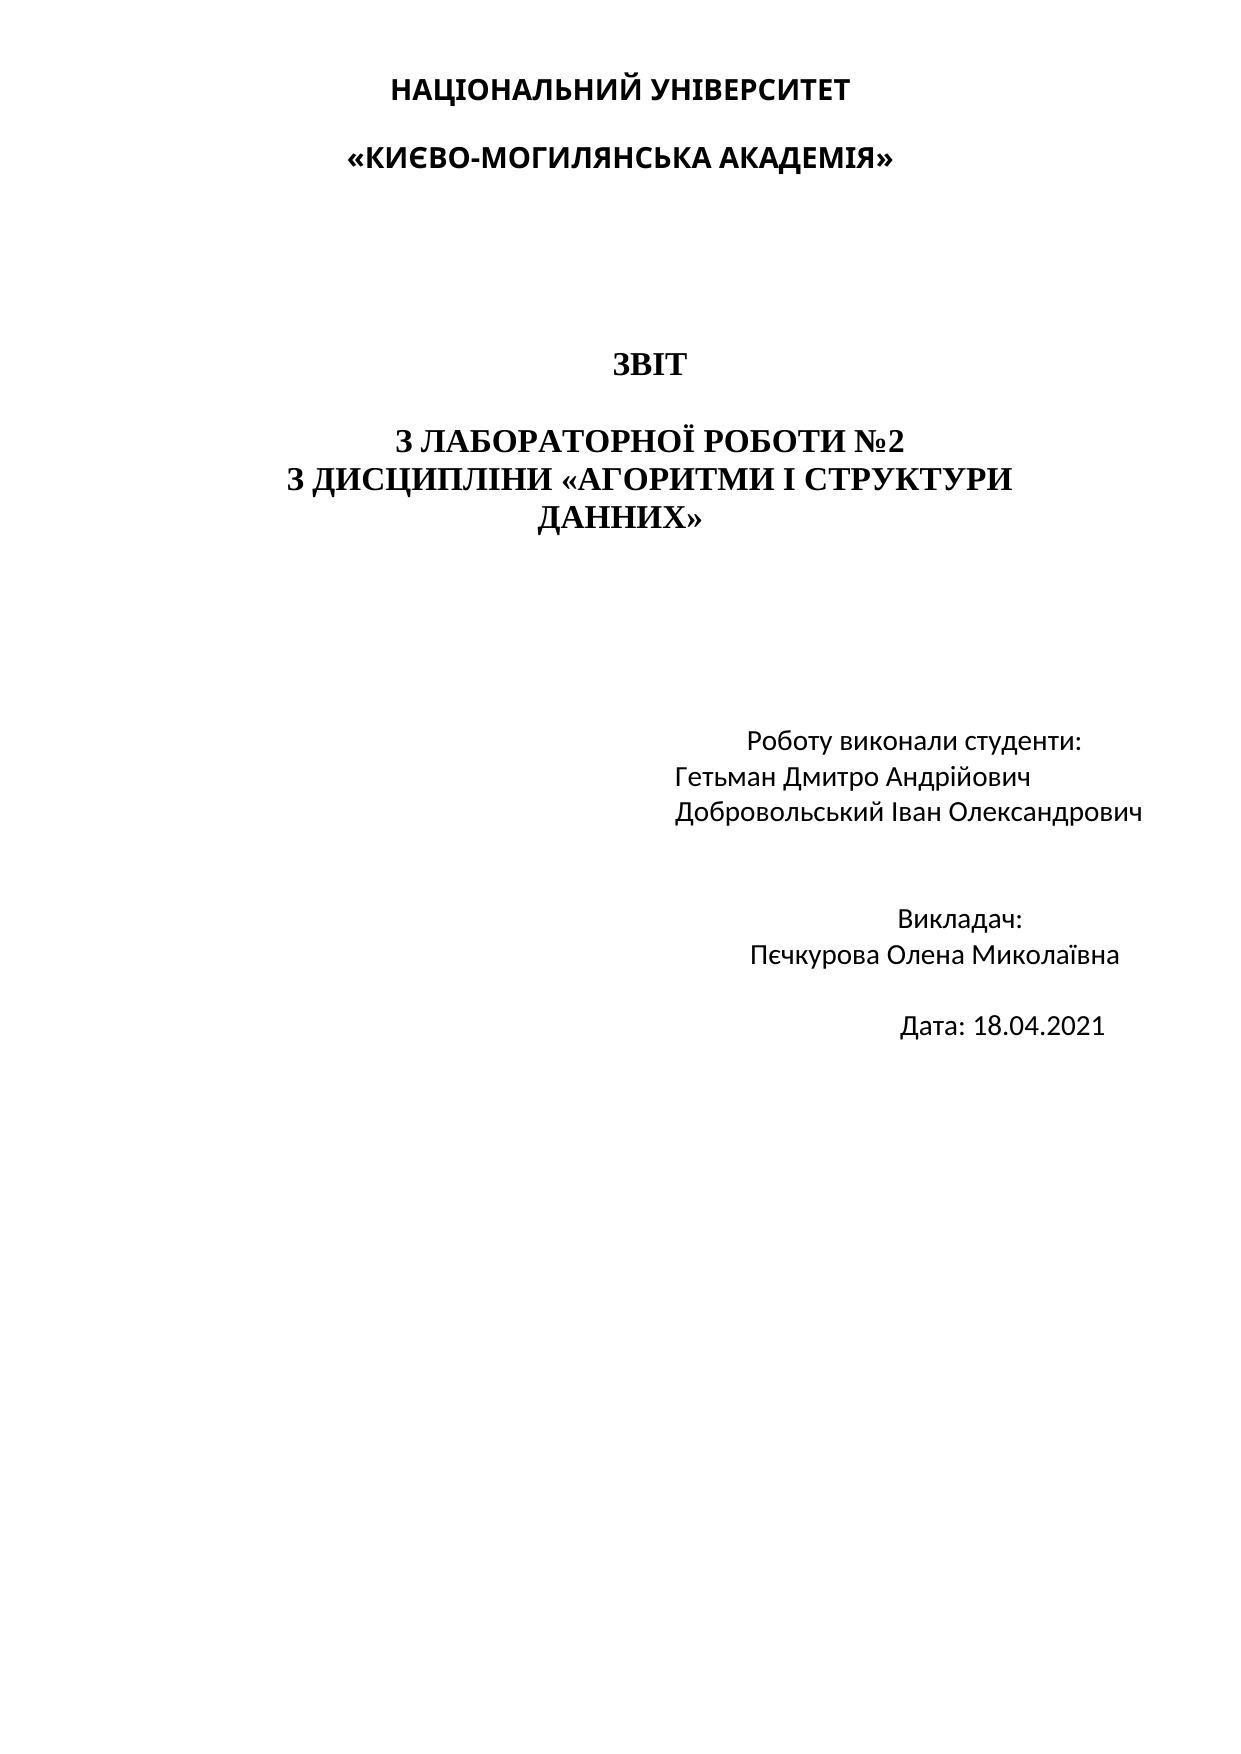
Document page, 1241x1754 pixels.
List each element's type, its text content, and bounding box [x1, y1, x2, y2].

text З ЛАБОРАТОРНОЇ РОБОТИ №2 [150, 421, 1090, 459]
text НАЦІОНАЛЬНИЙ УНІВЕРСИТЕТ [150, 69, 1090, 108]
text Дата: 18.04.2021 [0, 1007, 1169, 1043]
text Роботу виконали студенти: [682, 722, 1090, 758]
text Пєчкурова Олена Миколаївна [0, 936, 1169, 972]
text Викладач: [0, 900, 1169, 936]
text ЗВІТ [150, 344, 1090, 383]
text Гетьман Дмитро Андрійович [150, 758, 1090, 793]
text З ДИСЦИПЛІНИ «АГОРИТМИ І СТРУКТУРИ ДАННИХ» [150, 459, 1090, 536]
text «КИЄВО-МОГИЛЯНСЬКА АКАДЕМІЯ» [150, 138, 1090, 177]
text Добровольський Іван Олександрович [0, 793, 1169, 829]
